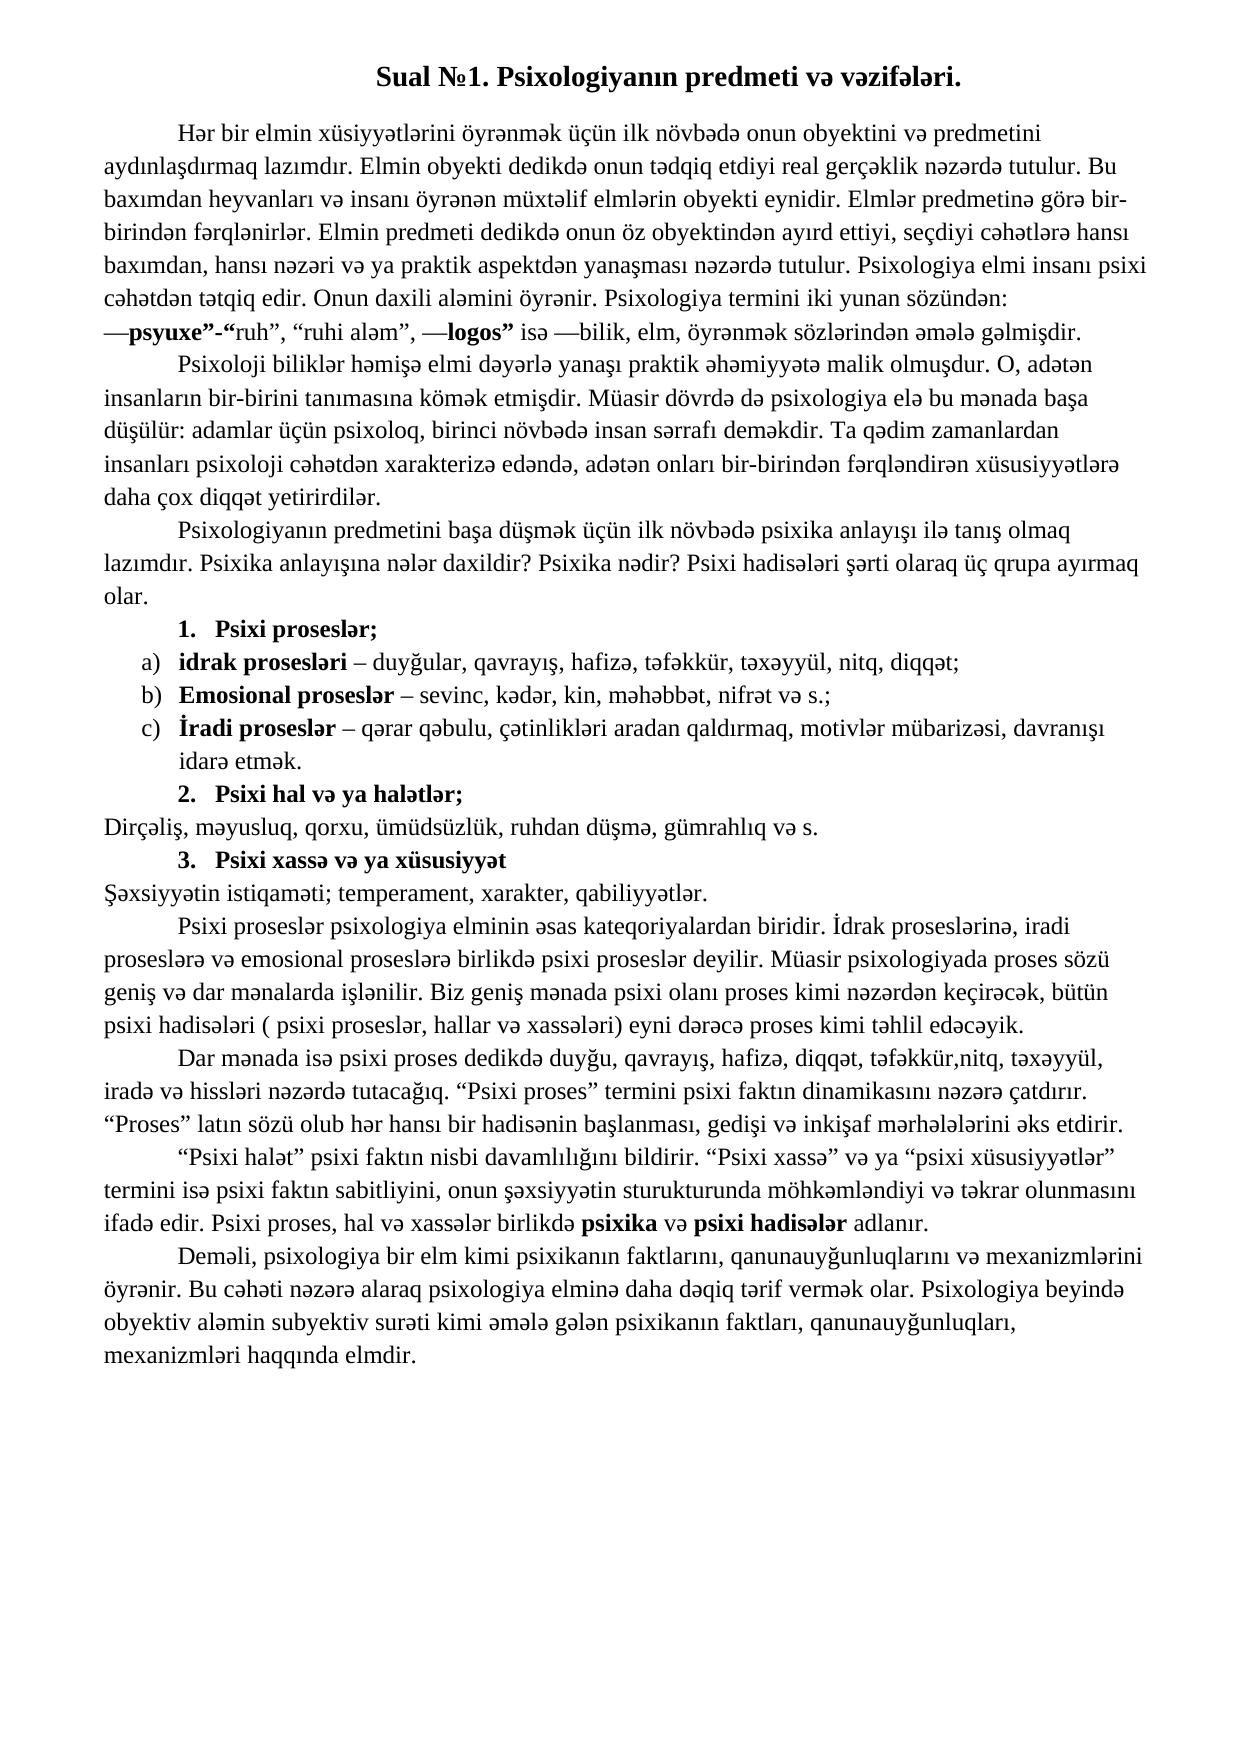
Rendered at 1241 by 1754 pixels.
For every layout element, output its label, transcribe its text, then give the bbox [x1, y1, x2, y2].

text Hər bir elmin xüsiyyətlərini öyrənmək üçün ilk növbədə onun obyektini və predmetini aydınlaşdırmaq lazımdır. Elmin obyekti dedikdə onun tədqiq etdiyi real gerçəklik nəzərdə tutulur. Bu baxımdan heyvanları və insanı öyrənən müxtəlif elmlərin obyekti eynidir. Elmlər predmetinə görə bir-birindən fərqlənirlər. Elmin predmeti dedikdə onun öz obyektindən ayırd ettiyi, seçdiyi cəhətlərə hansı baxımdan, hansı nəzəri və ya praktik aspektdən yanaşması nəzərdə tutulur. Psixologiya elmi insanı psixi cəhətdən tətqiq edir. Onun daxili aləmini öyrənir. Psixologiya termini iki yunan sözündən: ―psyuxe”-“ruh”, “ruhi aləm”, ―logos” isə ―bilik, elm, öyrənmək sözlərindən əmələ gəlmişdir. [103, 118, 1152, 345]
text Psixoloji biliklər həmişə elmi dəyərlə yanaşı praktik əhəmiyyətə malik olmuşdur. O, adətən insanların bir-birini tanımasına kömək etmişdir. Müasir dövrdə də psixologiya elə bu mənada başa düşülür: adamlar üçün psixoloq, birinci növbədə insan sərrafı deməkdir. Ta qədim zamanlardan insanları psixoloji cəhətdən xarakterizə edəndə, adətən onları bir-birindən fərqləndirən xüsusiyyətlərə daha çox diqqət yetirirdilər. [103, 349, 1152, 510]
text “Psixi halət” psixi faktın nisbi davamlılığını bildirir. “Psixi xassə” və ya “psixi xüsusiyyətlər” termini isə psixi faktın sabitliyini, onun şəxsiyyətin sturukturunda möhkəmləndiyi və təkrar olunmasını ifadə edir. Psixi proses, hal və xassələr birlikdə psixika və psixi hadisələr adlanır. [103, 1142, 1152, 1237]
list Psixi xassə və ya xüsusiyyət [177, 845, 1152, 874]
list Emosional proseslər – sevinc, kədər, kin, məhəbbət, nifrət və s.; [141, 680, 1152, 708]
text Deməli, psixologiya bir elm kimi psixikanın faktlarını, qanunauyğunluqlarını və mexanizmlərini öyrənir. Bu cəhəti nəzərə alaraq psixologiya elminə daha dəqiq tərif vermək olar. Psixologiya beyində obyektiv aləmin subyektiv surəti kimi əmələ gələn psixikanın faktları, qanunauyğunluqları, mexanizmləri haqqında elmdir. [103, 1241, 1152, 1369]
list Sual №1. Psixologiyanın predmeti və vəzifələri. [185, 59, 1152, 93]
text Psixologiyanın predmetini başa düşmək üçün ilk növbədə psixika anlayışı ilə tanış olmaq lazımdır. Psixika anlayışına nələr daxildir? Psixika nədir? Psixi hadisələri şərti olaraq üç qrupa ayırmaq olar. [103, 515, 1152, 609]
list idrak prosesləri – duyğular, qavrayış, hafizə, təfəkkür, təxəyyül, nitq, diqqət; [141, 647, 1152, 676]
list İradi proseslər – qərar qəbulu, çətinlikləri aradan qaldırmaq, motivlər mübarizəsi, davranışı idarə etmək. [141, 713, 1152, 774]
text Dirçəliş, məyusluq, qorxu, ümüdsüzlük, ruhdan düşmə, gümrahlıq və s. [103, 812, 1152, 841]
list Psixi hal və ya halətlər; [177, 779, 1152, 808]
text Şəxsiyyətin istiqaməti; temperament, xarakter, qabiliyyətlər. [103, 878, 1152, 907]
text Dar mənada isə psixi proses dedikdə duyğu, qavrayış, hafizə, diqqət, təfəkkür,nitq, təxəyyül, iradə və hissləri nəzərdə tutacağıq. “Psixi proses” termini psixi faktın dinamikasını nəzərə çatdırır. “Proses” latın sözü olub hər hansı bir hadisənin başlanması, gedişi və inkişaf mərhələlərini əks etdirir. [103, 1043, 1152, 1138]
text Psixi proseslər psixologiya elminin əsas kateqoriyalardan biridir. İdrak proseslərinə, iradi proseslərə və emosional proseslərə birlikdə psixi proseslər deyilir. Müasir psixologiyada proses sözü geniş və dar mənalarda işlənilir. Biz geniş mənada psixi olanı proses kimi nəzərdən keçirəcək, bütün psixi hadisələri ( psixi proseslər, hallar və xassələri) eyni dərəcə proses kimi təhlil edəcəyik. [103, 911, 1152, 1039]
list Psixi proseslər; [177, 614, 1152, 642]
